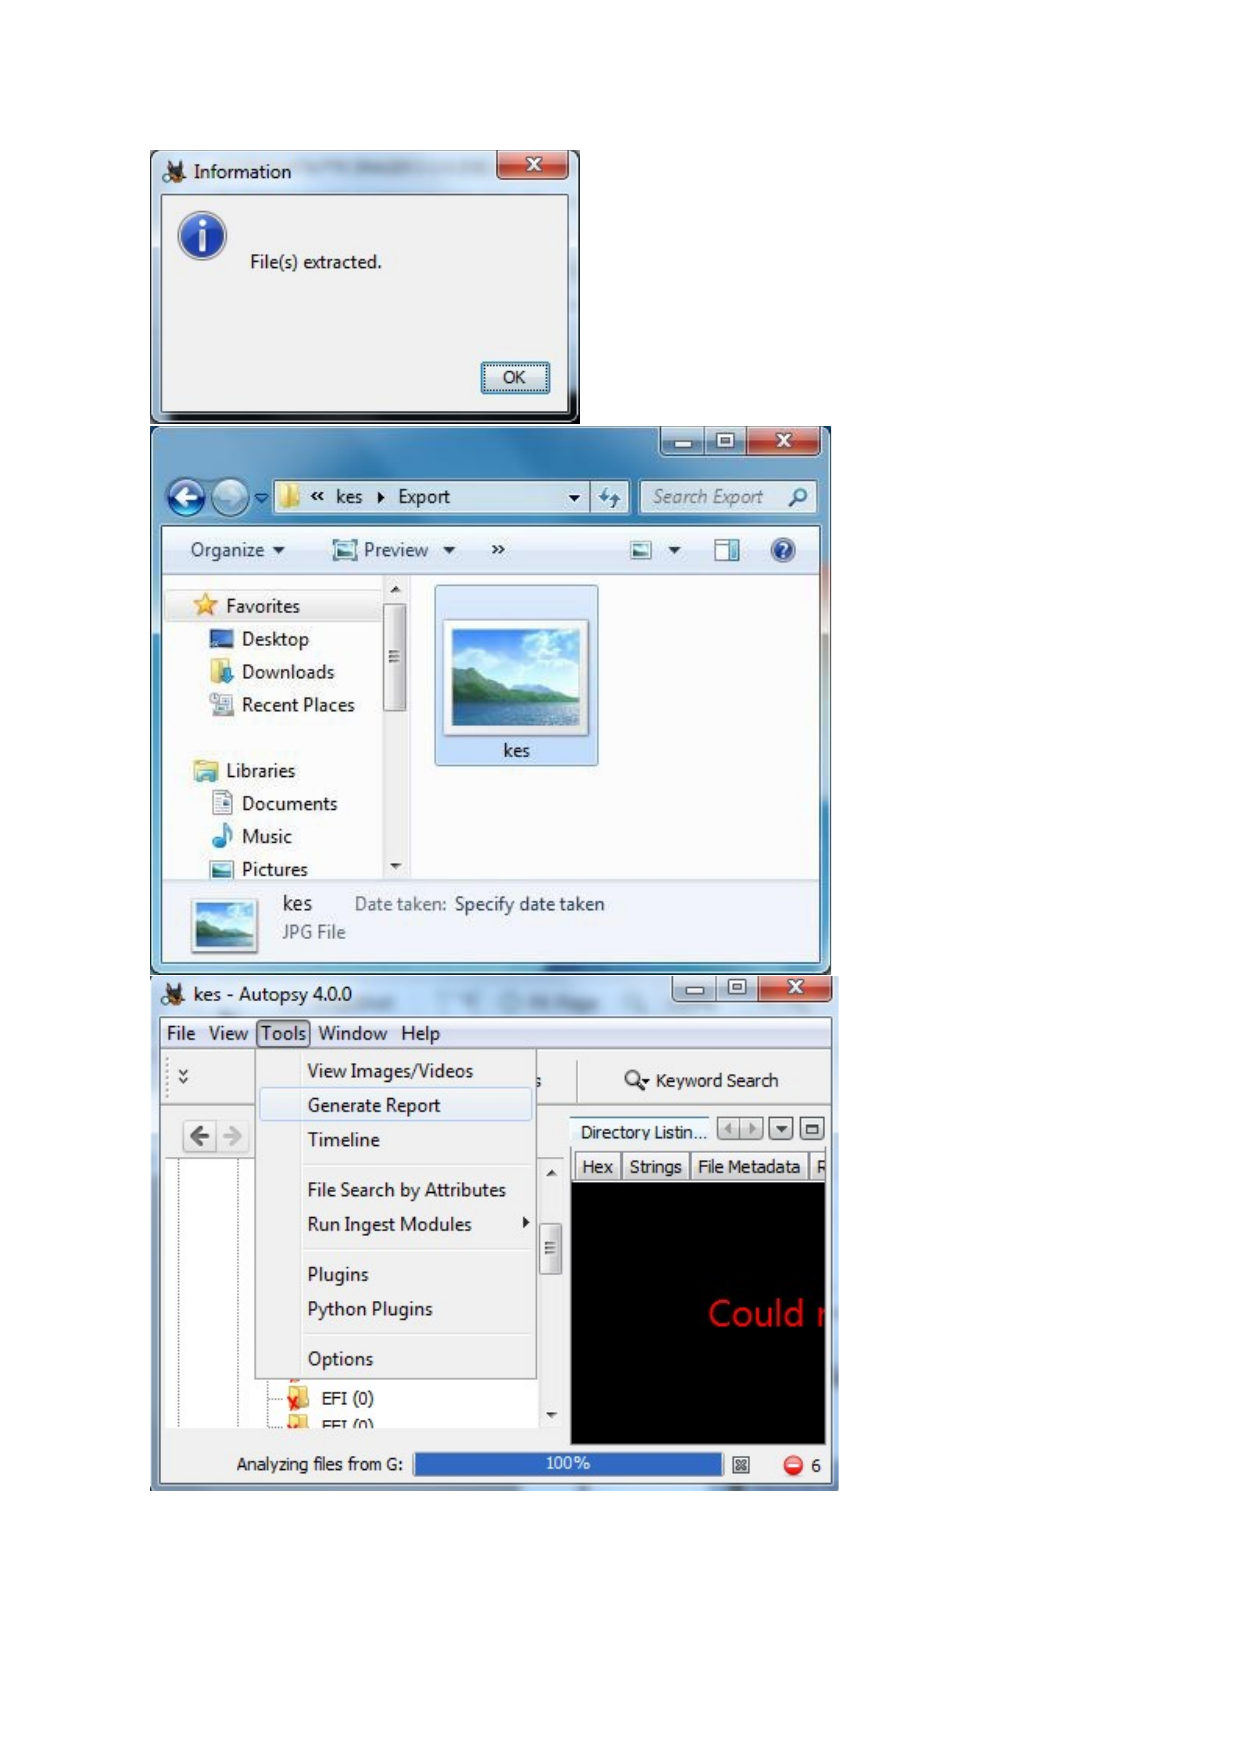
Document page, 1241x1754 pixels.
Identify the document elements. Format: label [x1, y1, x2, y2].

picture [150, 426, 832, 975]
picture [150, 976, 839, 1491]
picture [150, 150, 580, 424]
